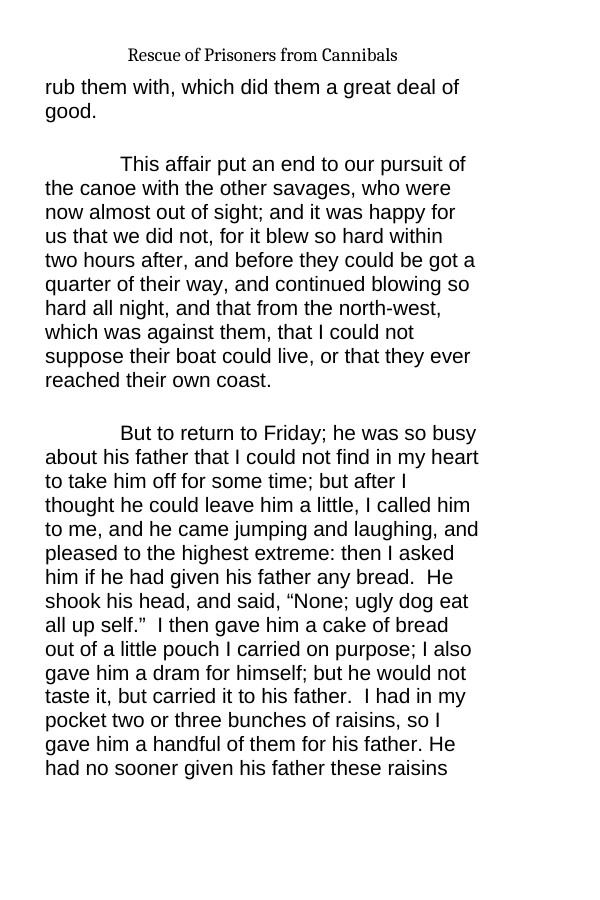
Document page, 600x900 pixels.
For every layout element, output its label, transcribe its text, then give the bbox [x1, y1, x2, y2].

text This affair put an end to our pursuit of the canoe with the other savages, who were now almost out of sight; and it was happy for us that we did not, for it blew so hard within two hours after, and before they could be got a quarter of their way, and continued blowing so hard all night, and that from the north-west, which was against them, that I could not suppose their boat could live, or that they ever reached their own coast. [45, 152, 480, 392]
